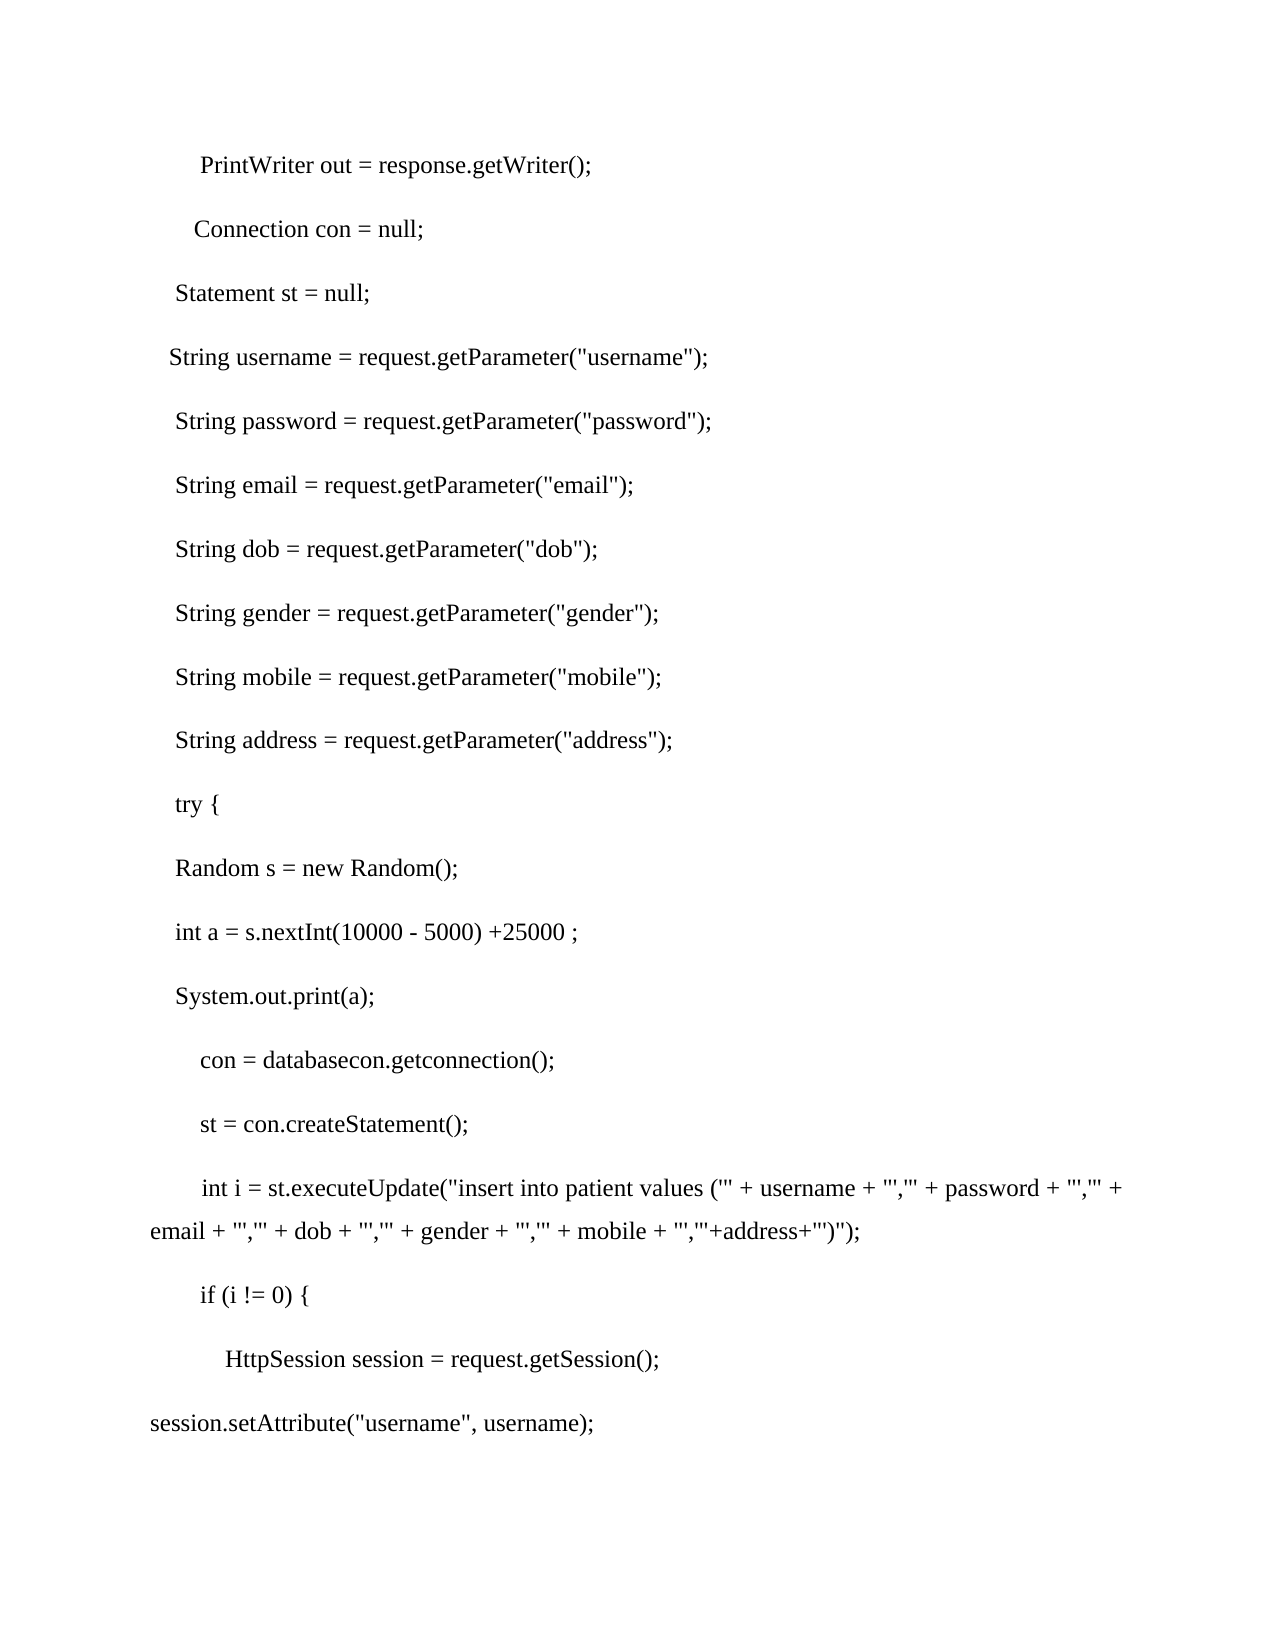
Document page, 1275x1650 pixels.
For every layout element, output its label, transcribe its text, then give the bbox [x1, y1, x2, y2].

text String username = request.getParameter("username"); [150, 342, 1125, 371]
text session.setAttribute("username", username); [150, 1408, 1125, 1437]
text System.out.print(a); [150, 981, 1125, 1010]
text String gender = request.getParameter("gender"); [150, 598, 1125, 626]
text if (i != 0) { [150, 1280, 1125, 1309]
text st = con.createStatement(); [150, 1109, 1125, 1138]
text String email = request.getParameter("email"); [150, 470, 1125, 498]
text Random s = new Random(); [150, 853, 1125, 882]
text String password = request.getParameter("password"); [150, 406, 1125, 434]
text int i = st.executeUpdate("insert into patient values ('" + username + "','" + password + "','" + email + "','" + dob + "','" + gender + "','" + mobile + "','"+address+"')"); [150, 1173, 1125, 1245]
text String address = request.getParameter("address"); [150, 726, 1125, 754]
text Connection con = null; [150, 214, 1125, 243]
text con = databasecon.getconnection(); [150, 1045, 1125, 1074]
text HttpSession session = request.getSession(); [150, 1344, 1125, 1373]
text Statement st = null; [150, 278, 1125, 307]
text String mobile = request.getParameter("mobile"); [150, 662, 1125, 690]
text try { [150, 789, 1125, 818]
text int a = s.nextInt(10000 - 5000) +25000 ; [150, 917, 1125, 946]
text PrintWriter out = response.getWriter(); [150, 150, 1125, 179]
text String dob = request.getParameter("dob"); [150, 534, 1125, 562]
